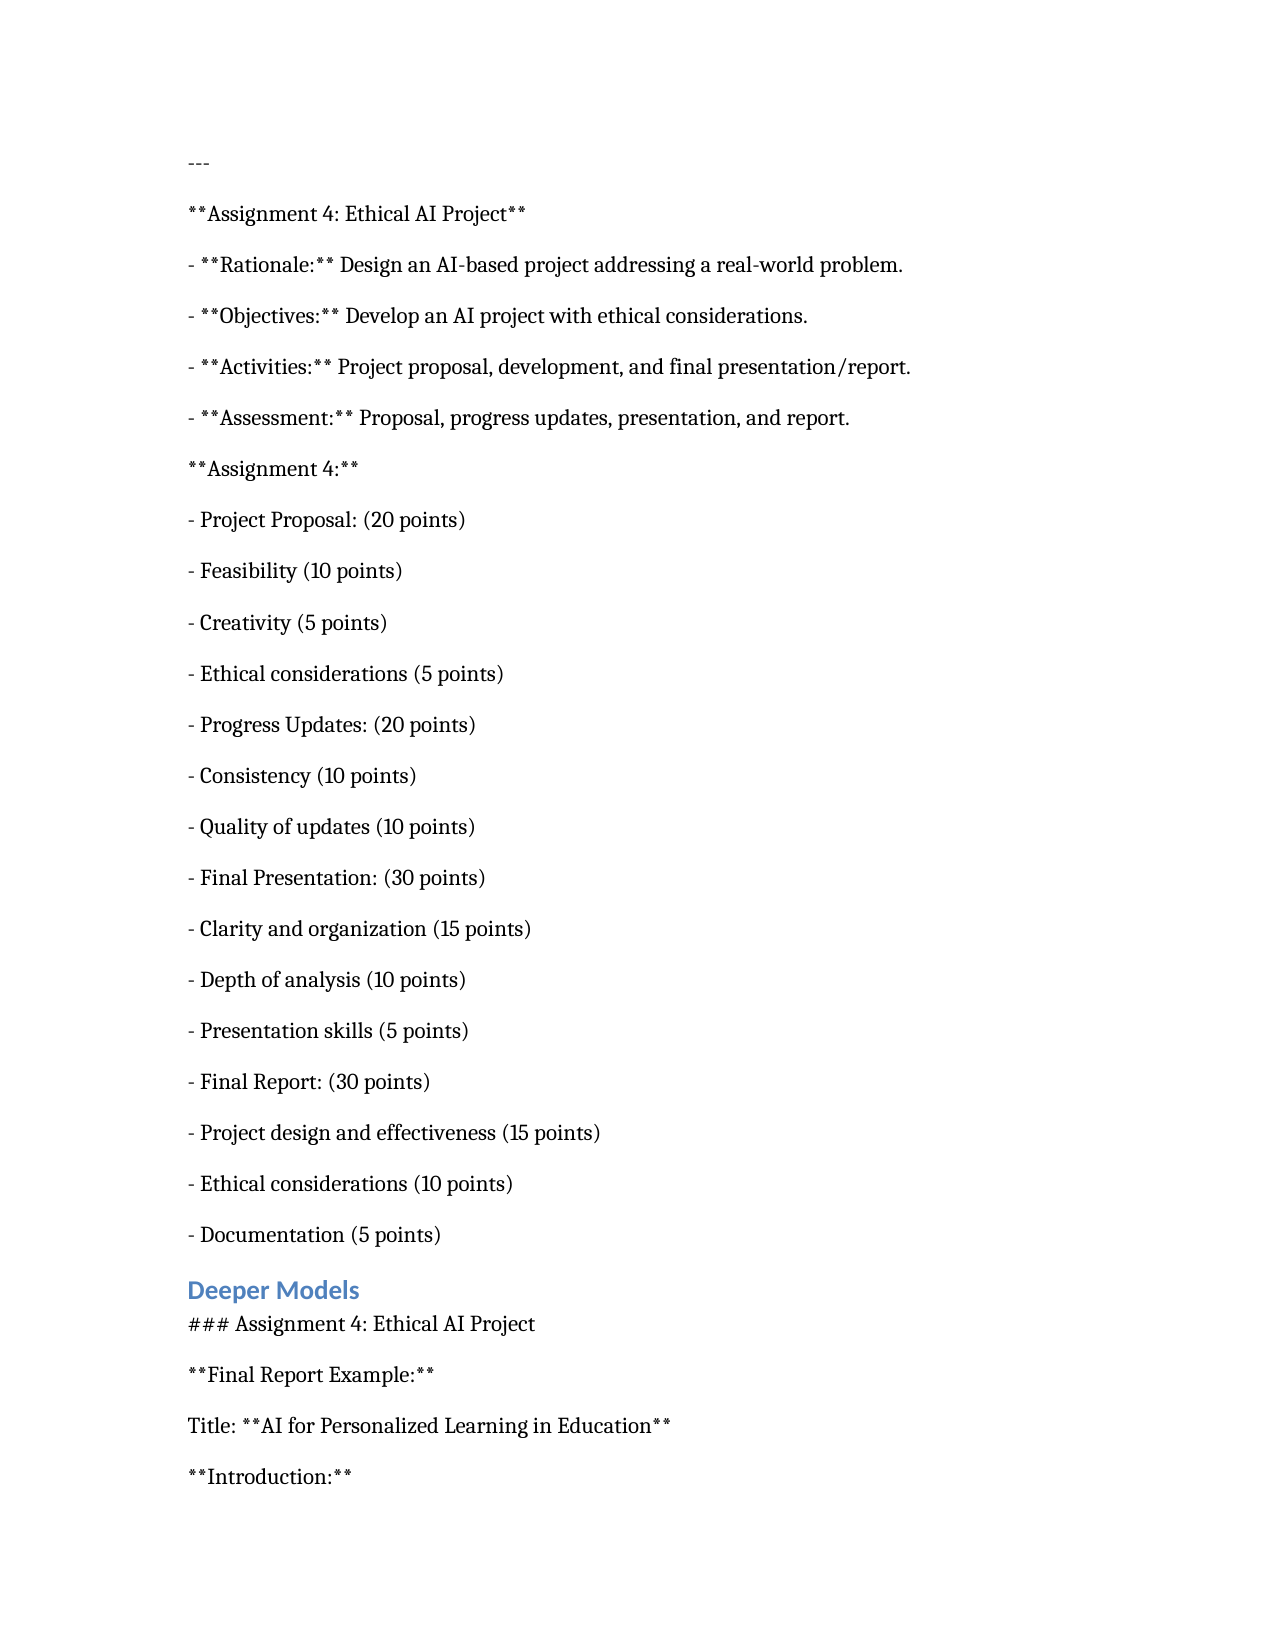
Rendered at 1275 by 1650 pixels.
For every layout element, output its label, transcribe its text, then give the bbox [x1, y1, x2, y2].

text Title: **AI for Personalized Learning in Education** [187, 1413, 1087, 1439]
text - Final Report: (30 points) [187, 1069, 1087, 1095]
text - Progress Updates: (20 points) [187, 711, 1087, 738]
text - Ethical considerations (5 points) [187, 660, 1087, 687]
text - Quality of updates (10 points) [187, 813, 1087, 840]
text - Depth of analysis (10 points) [187, 967, 1087, 993]
text **Introduction:** [187, 1464, 1087, 1490]
text - **Assessment:** Proposal, progress updates, presentation, and report. [187, 405, 1087, 432]
text - Clarity and organization (15 points) [187, 916, 1087, 942]
subtitle Deeper Models [187, 1273, 1087, 1306]
text **Final Report Example:** [187, 1362, 1087, 1388]
text **Assignment 4:** [187, 456, 1087, 483]
text **Assignment 4: Ethical AI Project** [187, 201, 1087, 227]
text - Feasibility (10 points) [187, 558, 1087, 585]
text - Consistency (10 points) [187, 762, 1087, 789]
text - Creativity (5 points) [187, 609, 1087, 636]
text - Presentation skills (5 points) [187, 1018, 1087, 1044]
text - **Rationale:** Design an AI-based project addressing a real-world problem. [187, 252, 1087, 278]
text - Final Presentation: (30 points) [187, 864, 1087, 891]
text ### Assignment 4: Ethical AI Project [187, 1311, 1087, 1337]
text - Documentation (5 points) [187, 1222, 1087, 1248]
text - Ethical considerations (10 points) [187, 1171, 1087, 1197]
text --- [187, 150, 1087, 176]
text - Project design and effectiveness (15 points) [187, 1120, 1087, 1146]
text - Project Proposal: (20 points) [187, 507, 1087, 534]
text - **Objectives:** Develop an AI project with ethical considerations. [187, 303, 1087, 329]
text - **Activities:** Project proposal, development, and final presentation/report. [187, 354, 1087, 381]
